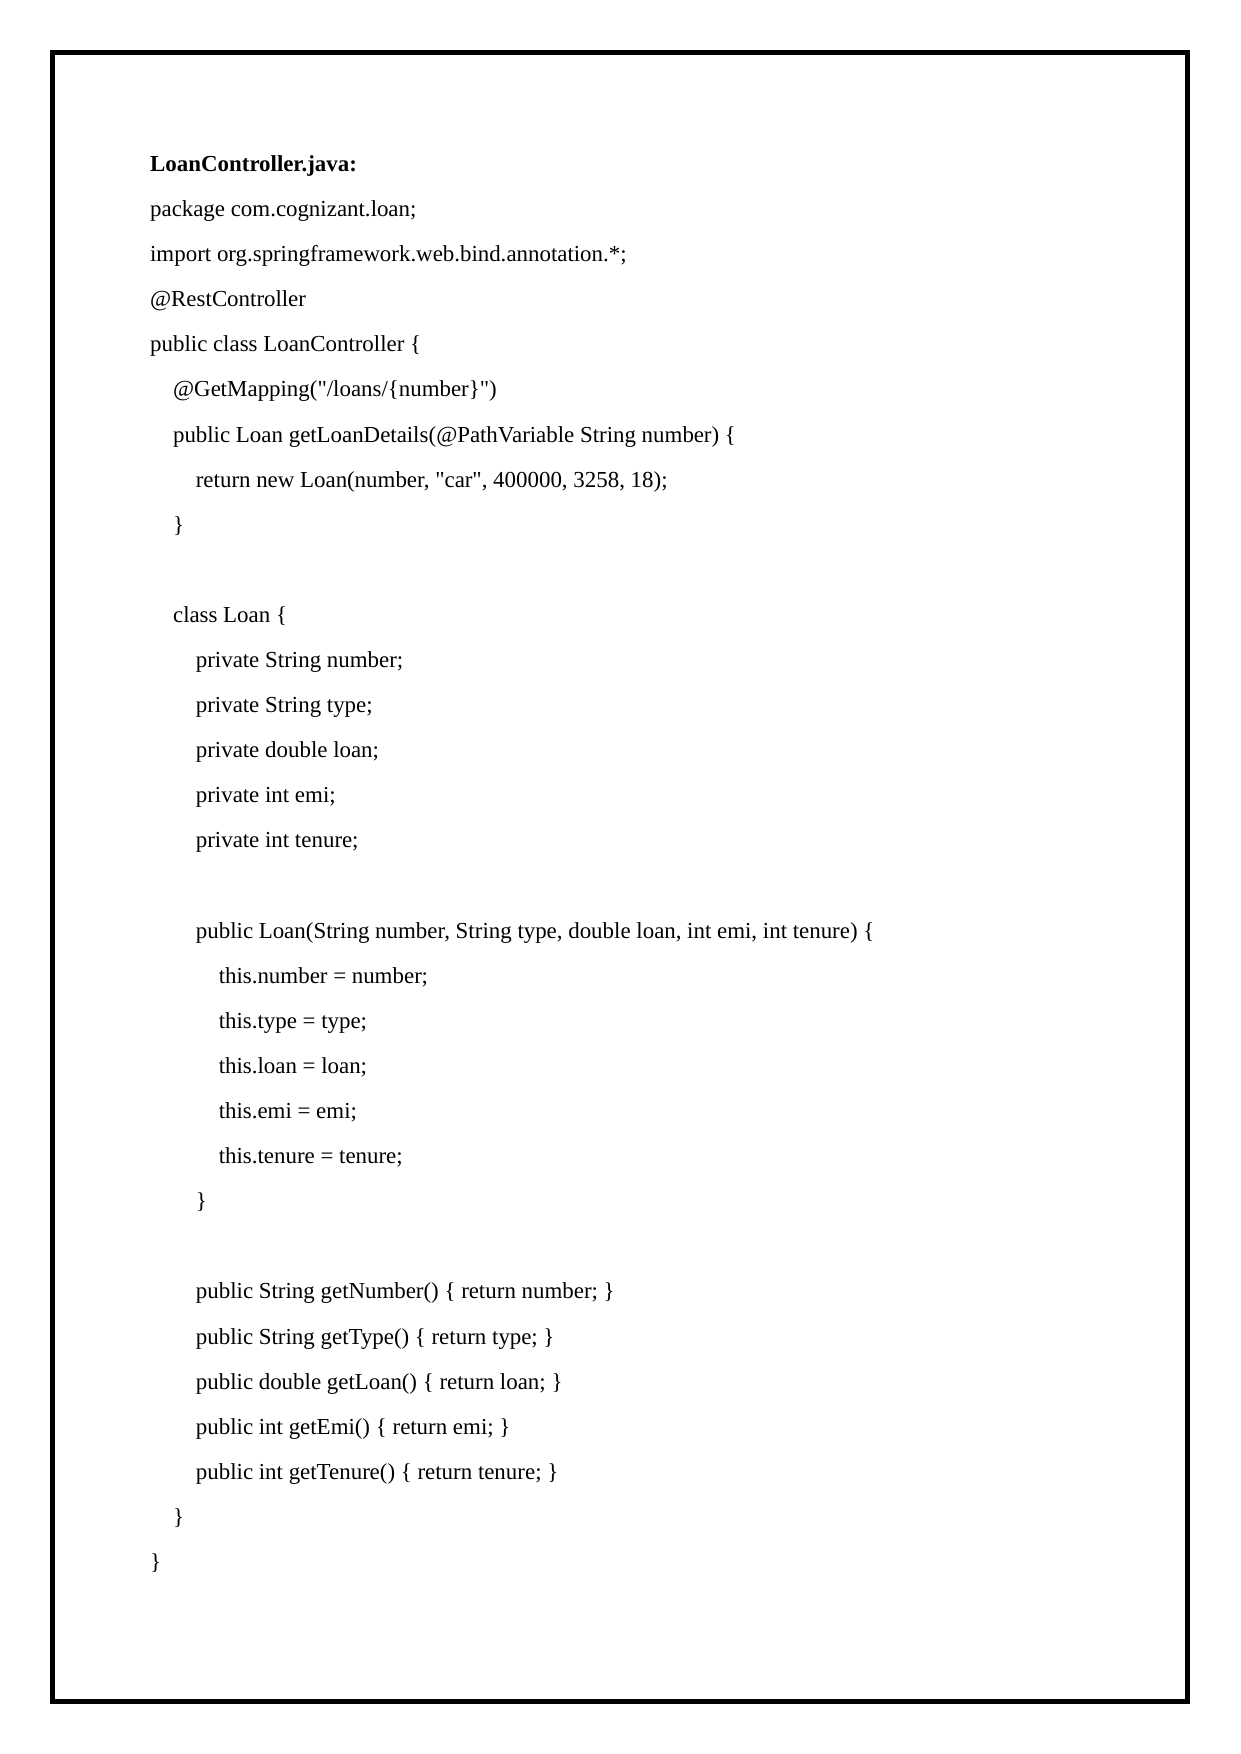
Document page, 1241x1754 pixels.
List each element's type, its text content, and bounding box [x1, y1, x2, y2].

text } [150, 511, 1090, 537]
text package com.cognizant.loan; [150, 195, 1090, 221]
text } [150, 1187, 1090, 1214]
text public class LoanController { [150, 330, 1090, 357]
text private String number; [150, 646, 1090, 672]
text public String getNumber() { return number; } [150, 1278, 1090, 1304]
text @GetMapping("/loans/{number}") [150, 376, 1090, 402]
text public int getEmi() { return emi; } [150, 1413, 1090, 1439]
text this.tenure = tenure; [150, 1142, 1090, 1169]
text this.loan = loan; [150, 1052, 1090, 1078]
text public Loan(String number, String type, double loan, int emi, int tenure) { [150, 917, 1090, 943]
text this.type = type; [150, 1007, 1090, 1033]
text return new Loan(number, "car", 400000, 3258, 18); [150, 466, 1090, 492]
text class Loan { [150, 601, 1090, 627]
text this.number = number; [150, 962, 1090, 988]
text this.emi = emi; [150, 1097, 1090, 1123]
text public String getType() { return type; } [150, 1323, 1090, 1349]
text public int getTenure() { return tenure; } [150, 1458, 1090, 1484]
text private int emi; [150, 781, 1090, 808]
text private double loan; [150, 736, 1090, 763]
text import org.springframework.web.bind.annotation.*; [150, 240, 1090, 267]
text } [150, 1548, 1090, 1574]
text public double getLoan() { return loan; } [150, 1368, 1090, 1394]
text private String type; [150, 691, 1090, 718]
text @RestController [150, 285, 1090, 312]
text public Loan getLoanDetails(@PathVariable String number) { [150, 421, 1090, 447]
text LoanController.java: [150, 150, 1090, 176]
text private int tenure; [150, 827, 1090, 853]
text } [150, 1503, 1090, 1529]
